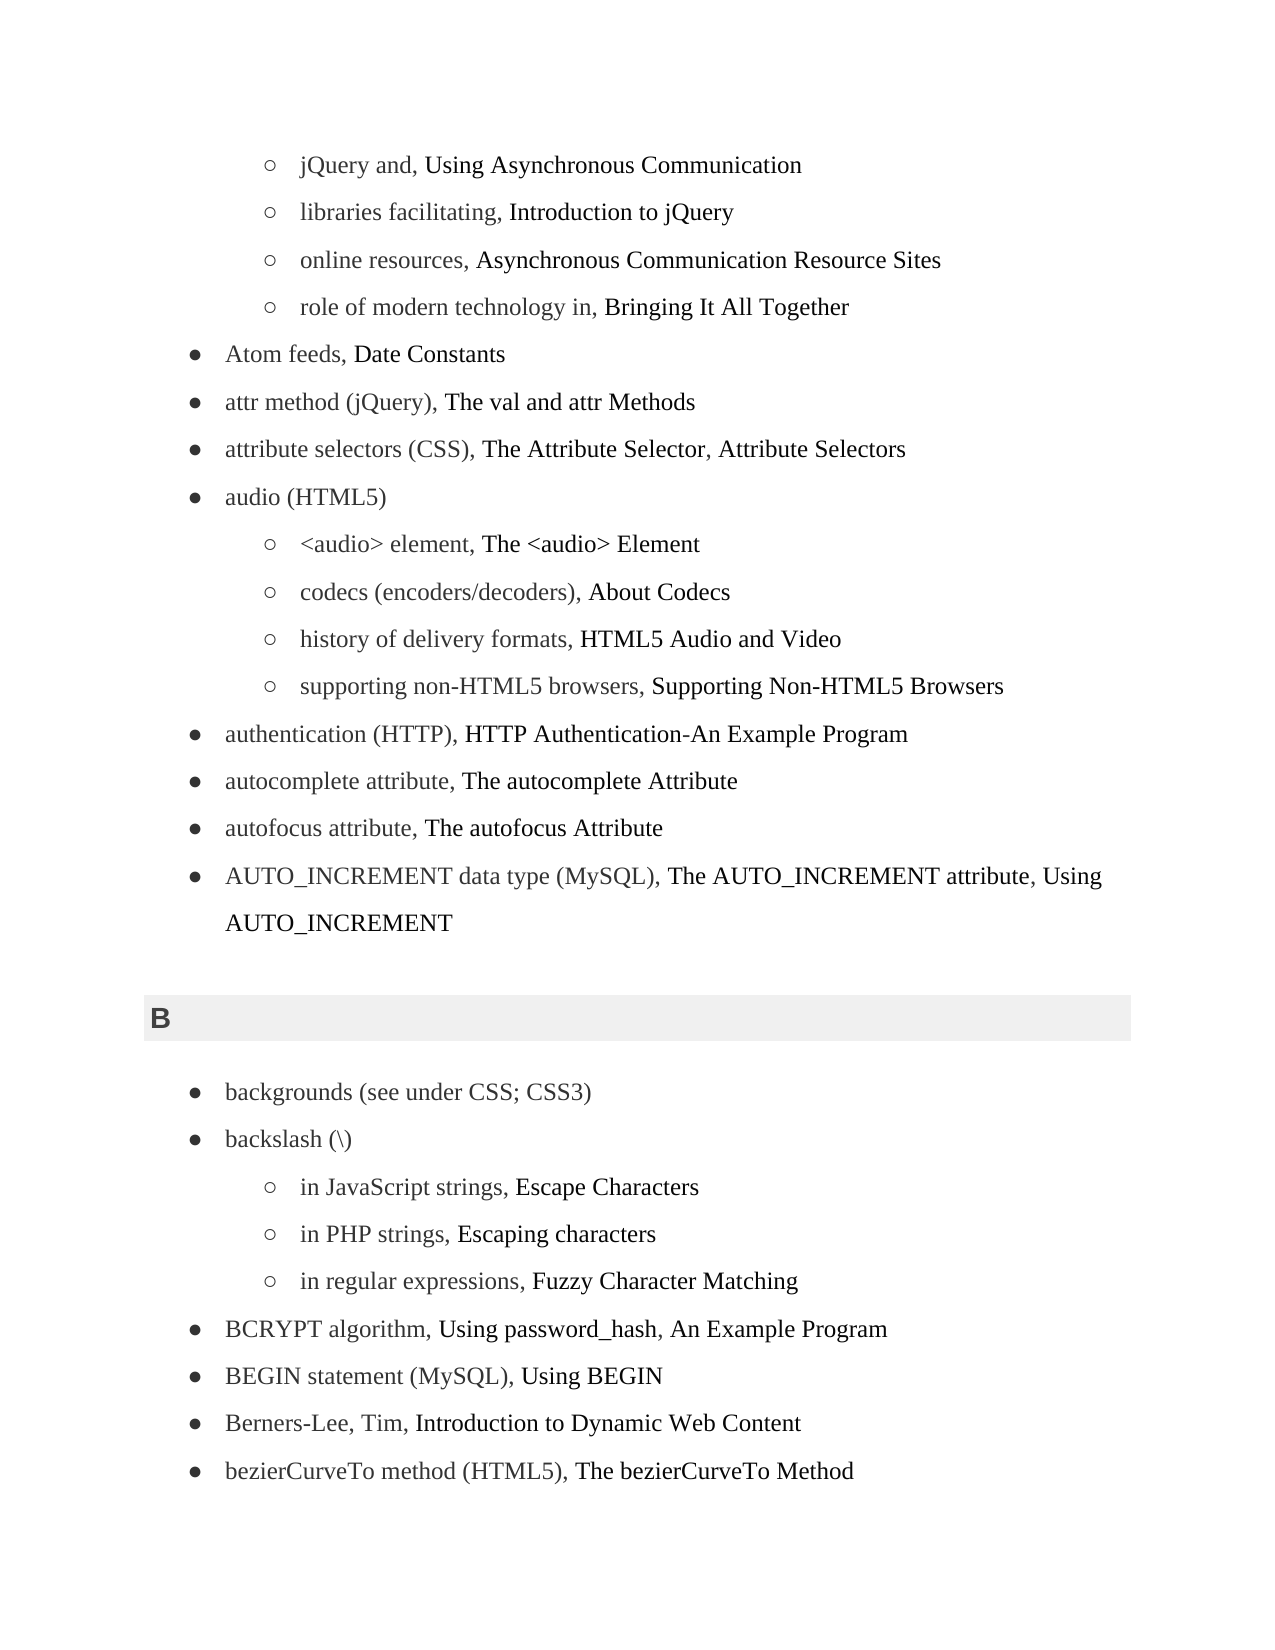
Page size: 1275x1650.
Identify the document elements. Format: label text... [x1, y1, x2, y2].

list supporting non-HTML5 browsers, Supporting Non-HTML5 Browsers [262, 671, 1125, 700]
list autofocus attribute, The autofocus Attribute [187, 813, 1125, 842]
list <audio> element, The <audio> Element [262, 529, 1125, 558]
list Berners-Lee, Tim, Introduction to Dynamic Web Content [187, 1408, 1125, 1437]
list codecs (encoders/decoders), About Codecs [262, 577, 1125, 605]
list libraries facilitating, Introduction to jQuery [262, 197, 1125, 226]
list in JavaScript strings, Escape Characters [262, 1172, 1125, 1200]
list audio (HTML5) [187, 482, 1125, 511]
list jQuery and, Using Asynchronous Communication [262, 150, 1125, 179]
list BEGIN statement (MySQL), Using BEGIN [187, 1361, 1125, 1390]
list attr method (jQuery), The val and attr Methods [187, 387, 1125, 416]
list role of modern technology in, Bringing It All Together [262, 292, 1125, 321]
list bezierCurveTo method (HTML5), The bezierCurveTo Method [187, 1456, 1125, 1485]
list backgrounds (see under CSS; CSS3) [187, 1077, 1125, 1106]
list AUTO_INCREMENT data type (MySQL), The AUTO_INCREMENT attribute, Using AUTO_INCREMENT [187, 861, 1125, 937]
list Atom feeds, Date Constants [187, 339, 1125, 368]
list history of delivery formats, HTML5 Audio and Video [262, 624, 1125, 653]
list in PHP strings, Escaping characters [262, 1219, 1125, 1248]
list online resources, Asynchronous Communication Resource Sites [262, 245, 1125, 273]
list autocomplete attribute, The autocomplete Attribute [187, 766, 1125, 795]
list BCRYPT algorithm, Using password_hash, An Example Program [187, 1314, 1125, 1342]
list authentication (HTTP), HTTP Authentication-An Example Program [187, 719, 1125, 747]
list backslash (\) [187, 1124, 1125, 1153]
list attribute selectors (CSS), The Attribute Selector, Attribute Selectors [187, 434, 1125, 463]
list in regular expressions, Fuzzy Character Matching [262, 1266, 1125, 1295]
subtitle B [144, 995, 1131, 1041]
